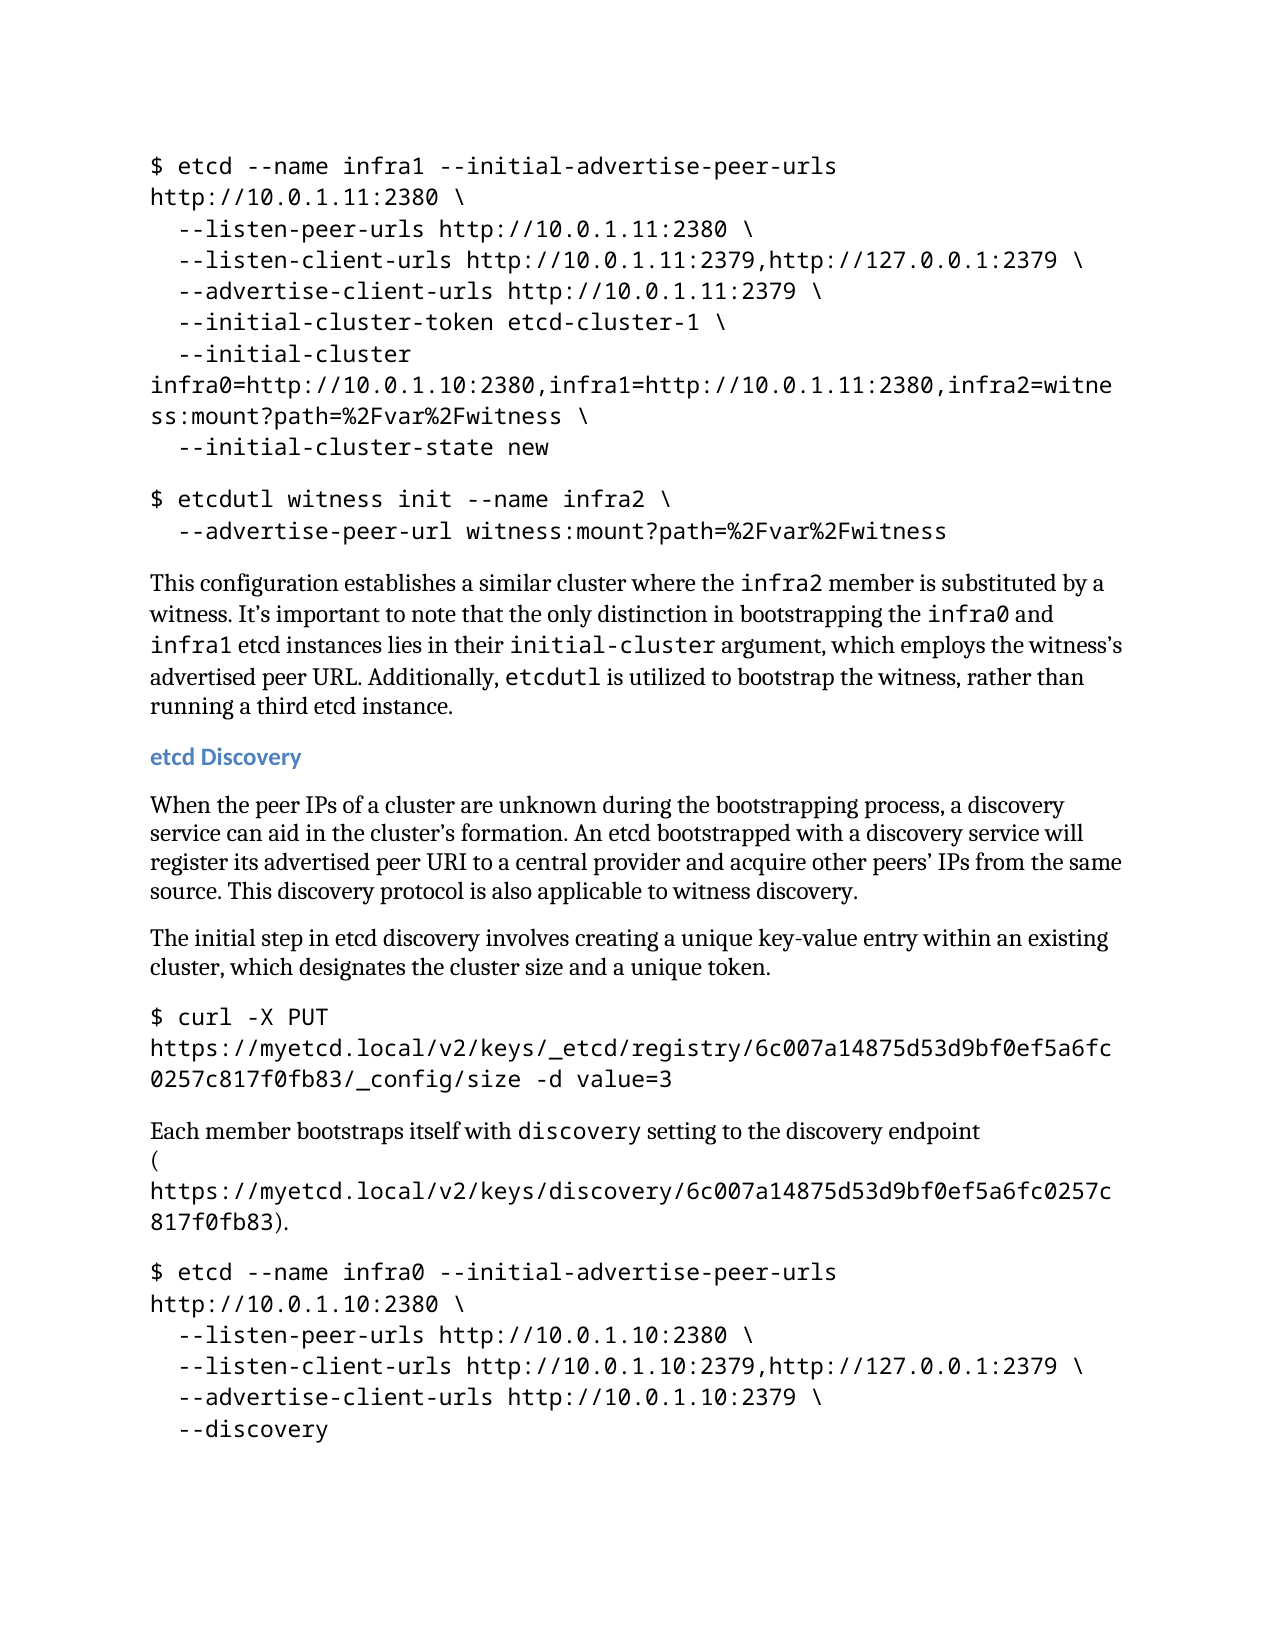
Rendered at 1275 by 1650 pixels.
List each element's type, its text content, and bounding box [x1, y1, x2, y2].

text $ curl -X PUT https://myetcd.local/v2/keys/_etcd/registry/6c007a14875d53d9bf0ef5a6fc0257c817f0fb83/_config/size -d value=3 [150, 1001, 1125, 1094]
text When the peer IPs of a cluster are unknown during the bootstrapping process, a discovery service can aid in the cluster’s formation. An etcd bootstrapped with a discovery service will register its advertised peer URI to a central provider and acquire other peers’ IPs from the same source. This discovery protocol is also applicable to witness discovery. [150, 791, 1125, 906]
text $ etcdutl witness init --name infra2 \ --advertise-peer-url witness:mount?path=%2Fvar%2Fwitness [150, 483, 1125, 546]
text Each member bootstraps itself with discovery setting to the discovery endpoint (https://myetcd.local/v2/keys/discovery/6c007a14875d53d9bf0ef5a6fc0257c817f0fb83). [150, 1115, 1125, 1238]
text This configuration establishes a similar cluster where the infra2 member is substituted by a witness. It’s important to note that the only distinction in bootstrapping the infra0 and infra1 etcd instances lies in their initial-cluster argument, which employs the witness’s advertised peer URL. Additionally, etcdutl is utilized to bootstrap the witness, rather than running a third etcd instance. [150, 567, 1125, 720]
text $ etcd --name infra1 --initial-advertise-peer-urls http://10.0.1.11:2380 \ --listen-peer-urls http://10.0.1.11:2380 \ --listen-client-urls http://10.0.1.11:2379,http://127.0.0.1:2379 \ --advertise-client-urls http://10.0.1.11:2379 \ --initial-cluster-token etcd-cluster-1 \ --initial-cluster infra0=http://10.0.1.10:2380,infra1=http://10.0.1.11:2380,infra2=witness:mount?path=%2Fvar%2Fwitness \ --initial-cluster-state new [150, 150, 1125, 462]
text The initial step in etcd discovery involves creating a unique key-value entry within an existing cluster, which designates the cluster size and a unique token. [150, 924, 1125, 982]
subtitle etcd Discovery [150, 741, 1125, 772]
